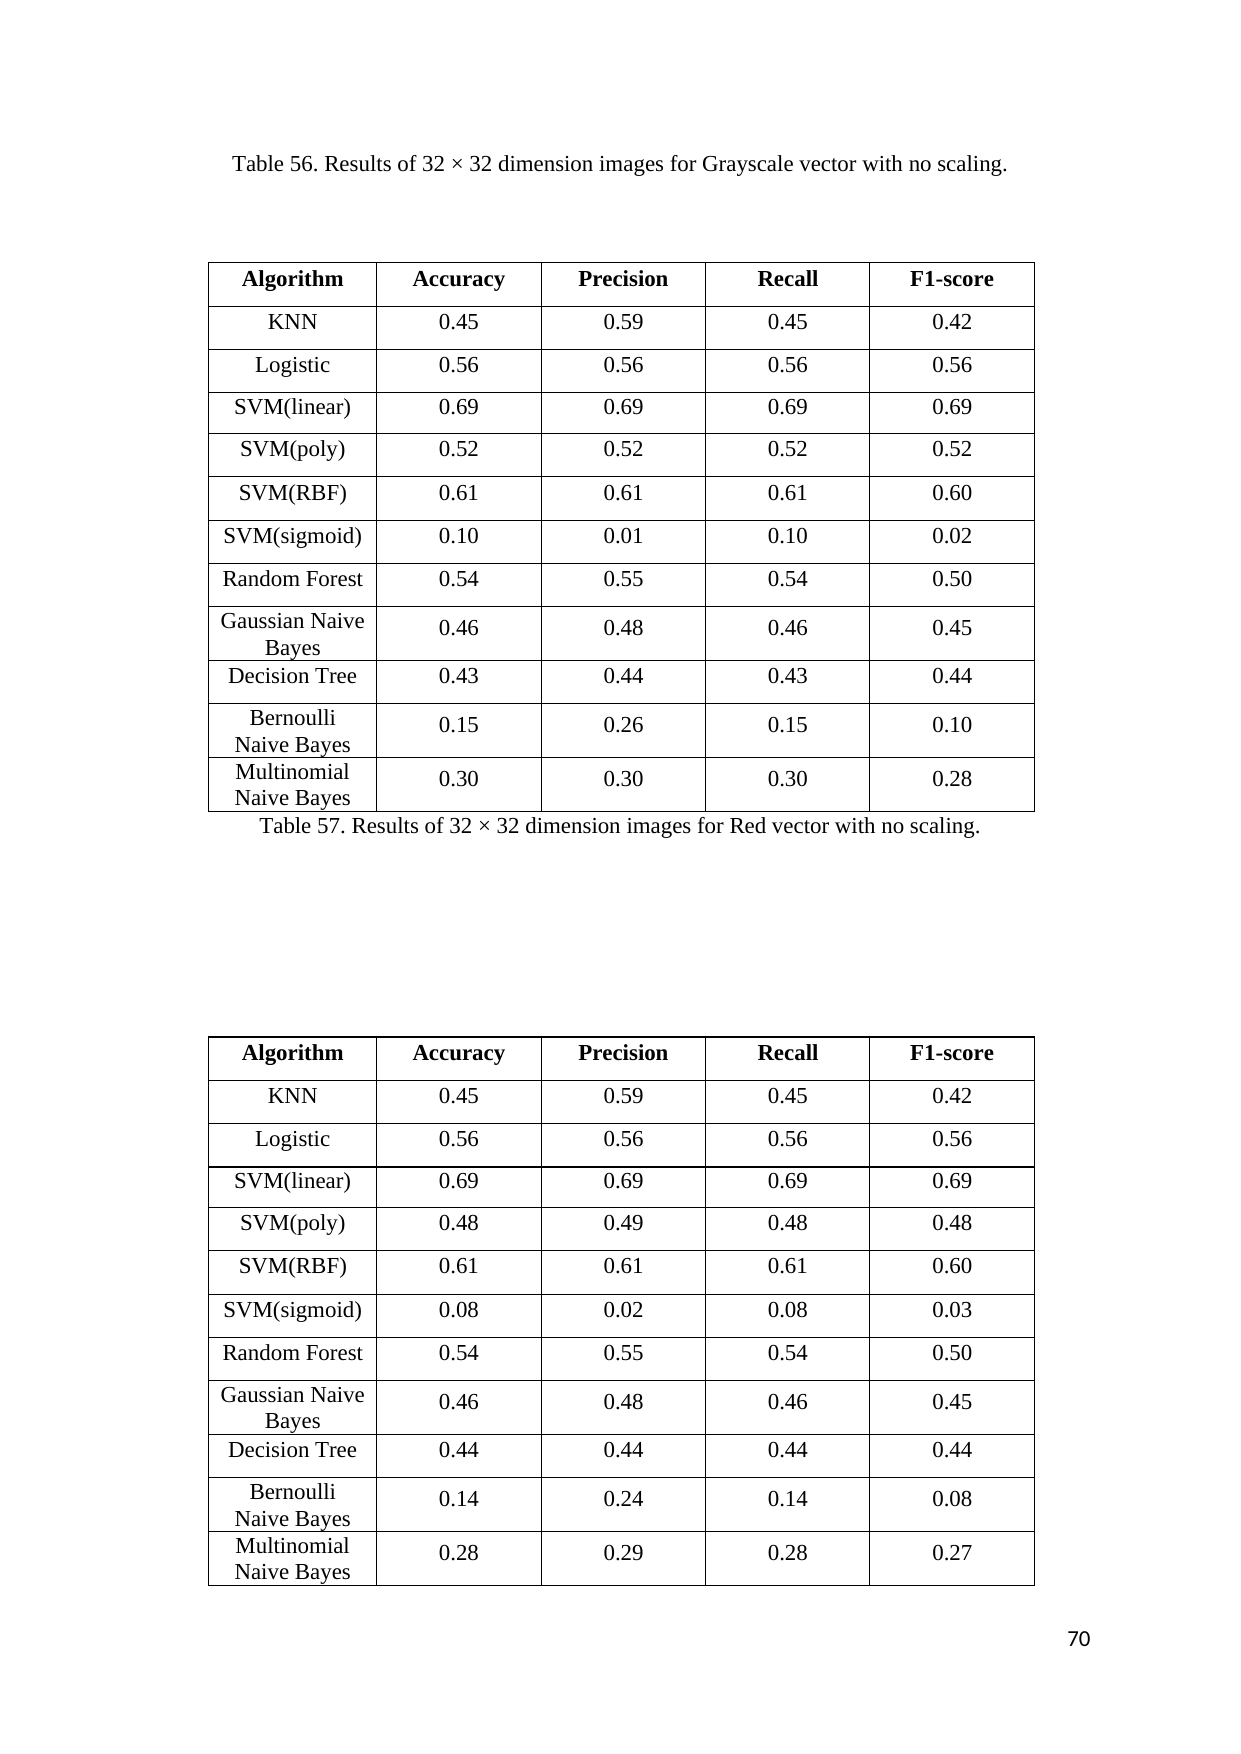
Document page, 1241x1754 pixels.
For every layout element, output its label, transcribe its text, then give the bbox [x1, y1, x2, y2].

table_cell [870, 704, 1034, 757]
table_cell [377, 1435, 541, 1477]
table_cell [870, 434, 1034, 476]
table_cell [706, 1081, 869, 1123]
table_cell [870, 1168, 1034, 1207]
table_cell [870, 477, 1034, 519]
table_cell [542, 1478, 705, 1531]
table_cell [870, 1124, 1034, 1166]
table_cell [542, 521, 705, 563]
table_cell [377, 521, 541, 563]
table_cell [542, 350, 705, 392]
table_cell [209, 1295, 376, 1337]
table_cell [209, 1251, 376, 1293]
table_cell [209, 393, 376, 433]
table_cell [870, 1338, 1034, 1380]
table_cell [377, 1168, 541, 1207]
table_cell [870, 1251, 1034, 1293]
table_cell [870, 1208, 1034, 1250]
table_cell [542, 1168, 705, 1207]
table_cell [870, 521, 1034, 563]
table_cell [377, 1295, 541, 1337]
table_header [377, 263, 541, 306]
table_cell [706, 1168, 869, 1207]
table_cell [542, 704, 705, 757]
text Table 57. Results of 32 × 32 dimension images for Red vector with no scaling. [150, 812, 1090, 838]
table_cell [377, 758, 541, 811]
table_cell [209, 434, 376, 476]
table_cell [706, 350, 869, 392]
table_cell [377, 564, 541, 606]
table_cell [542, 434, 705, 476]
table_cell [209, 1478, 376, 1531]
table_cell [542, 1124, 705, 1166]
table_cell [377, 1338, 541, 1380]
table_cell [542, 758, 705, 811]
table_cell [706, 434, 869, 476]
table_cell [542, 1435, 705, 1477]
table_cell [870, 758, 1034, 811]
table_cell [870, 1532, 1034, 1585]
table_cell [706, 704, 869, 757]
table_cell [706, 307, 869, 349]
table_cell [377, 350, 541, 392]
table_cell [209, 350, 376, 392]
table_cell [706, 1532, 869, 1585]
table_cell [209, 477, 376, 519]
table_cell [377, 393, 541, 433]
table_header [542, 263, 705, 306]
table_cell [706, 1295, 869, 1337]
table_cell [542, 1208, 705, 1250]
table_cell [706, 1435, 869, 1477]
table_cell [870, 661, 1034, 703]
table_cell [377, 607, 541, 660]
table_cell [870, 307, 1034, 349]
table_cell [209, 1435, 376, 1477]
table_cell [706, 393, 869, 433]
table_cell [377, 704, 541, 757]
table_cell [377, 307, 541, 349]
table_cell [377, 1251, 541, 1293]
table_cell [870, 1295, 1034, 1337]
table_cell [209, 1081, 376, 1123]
text Table 56. Results of 32 × 32 dimension images for Grayscale vector with no scaling. [150, 150, 1090, 176]
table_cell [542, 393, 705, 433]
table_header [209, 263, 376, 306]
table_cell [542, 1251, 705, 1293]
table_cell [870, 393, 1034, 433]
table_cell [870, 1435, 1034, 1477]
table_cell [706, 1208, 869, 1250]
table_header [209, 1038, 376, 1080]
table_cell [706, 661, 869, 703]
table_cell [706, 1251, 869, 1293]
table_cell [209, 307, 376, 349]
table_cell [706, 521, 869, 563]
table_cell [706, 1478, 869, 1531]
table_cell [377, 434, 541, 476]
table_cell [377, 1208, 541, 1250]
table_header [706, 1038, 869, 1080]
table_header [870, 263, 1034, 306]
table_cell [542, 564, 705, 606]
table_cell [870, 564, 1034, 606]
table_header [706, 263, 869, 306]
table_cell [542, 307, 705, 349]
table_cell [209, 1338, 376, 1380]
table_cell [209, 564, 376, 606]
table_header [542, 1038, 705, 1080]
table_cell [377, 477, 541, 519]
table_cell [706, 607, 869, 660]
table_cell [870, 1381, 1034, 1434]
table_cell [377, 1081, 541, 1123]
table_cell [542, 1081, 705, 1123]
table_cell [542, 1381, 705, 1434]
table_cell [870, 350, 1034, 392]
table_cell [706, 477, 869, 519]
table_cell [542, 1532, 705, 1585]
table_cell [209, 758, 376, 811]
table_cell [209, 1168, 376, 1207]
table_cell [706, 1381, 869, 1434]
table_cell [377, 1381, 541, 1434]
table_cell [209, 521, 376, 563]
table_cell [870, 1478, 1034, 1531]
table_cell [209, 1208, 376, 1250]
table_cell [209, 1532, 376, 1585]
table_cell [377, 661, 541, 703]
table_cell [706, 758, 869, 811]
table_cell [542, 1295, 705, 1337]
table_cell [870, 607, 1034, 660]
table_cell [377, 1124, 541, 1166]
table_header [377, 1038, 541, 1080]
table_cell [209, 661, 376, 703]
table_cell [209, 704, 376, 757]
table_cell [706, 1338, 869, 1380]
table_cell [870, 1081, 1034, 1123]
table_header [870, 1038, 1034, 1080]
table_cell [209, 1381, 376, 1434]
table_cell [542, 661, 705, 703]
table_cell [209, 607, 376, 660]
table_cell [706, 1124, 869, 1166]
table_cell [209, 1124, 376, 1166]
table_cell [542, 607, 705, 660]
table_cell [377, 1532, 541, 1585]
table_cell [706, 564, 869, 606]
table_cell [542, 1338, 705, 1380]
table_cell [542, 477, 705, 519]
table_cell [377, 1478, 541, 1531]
